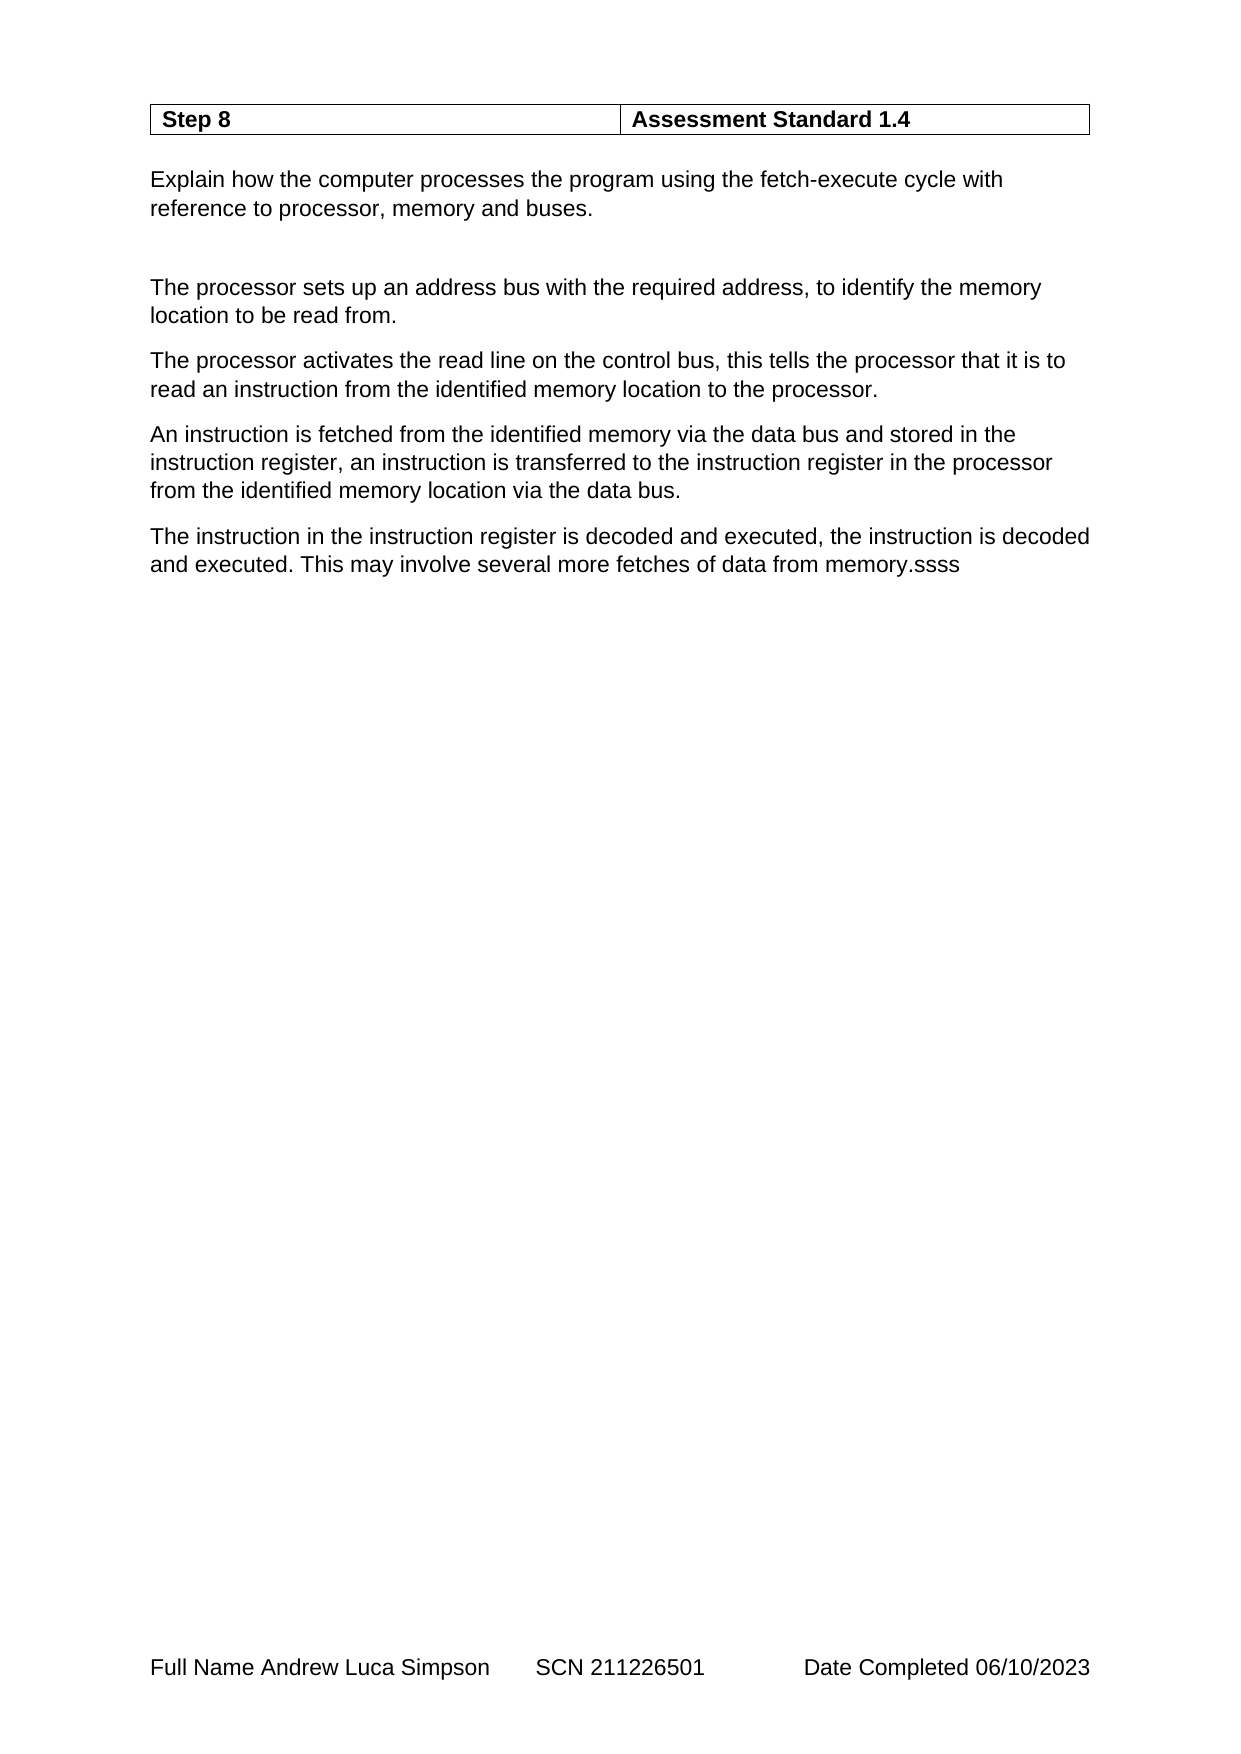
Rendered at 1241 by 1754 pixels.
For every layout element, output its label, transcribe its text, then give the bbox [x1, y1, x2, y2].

text The instruction in the instruction register is decoded and executed, the instruction is decoded and executed. This may involve several more fetches of data from memory.ssss [150, 523, 1090, 577]
table_header Assessment Standard 1.4 [621, 105, 1089, 134]
list Explain how the computer processes the program using the fetch-execute cycle with reference to processor, memory and buses. [150, 164, 1090, 222]
text The processor activates the read line on the control bus, this tells the processor that it is to read an instruction from the identified memory location to the processor. [150, 347, 1090, 402]
text The processor sets up an address bus with the required address, to identify the memory location to be read from. [150, 273, 1090, 328]
text An instruction is fetched from the identified memory via the data bus and stored in the instruction register, an instruction is transferred to the instruction register in the processor from the identified memory location via the data bus. [150, 421, 1090, 504]
table_header Step 8 [151, 105, 620, 134]
